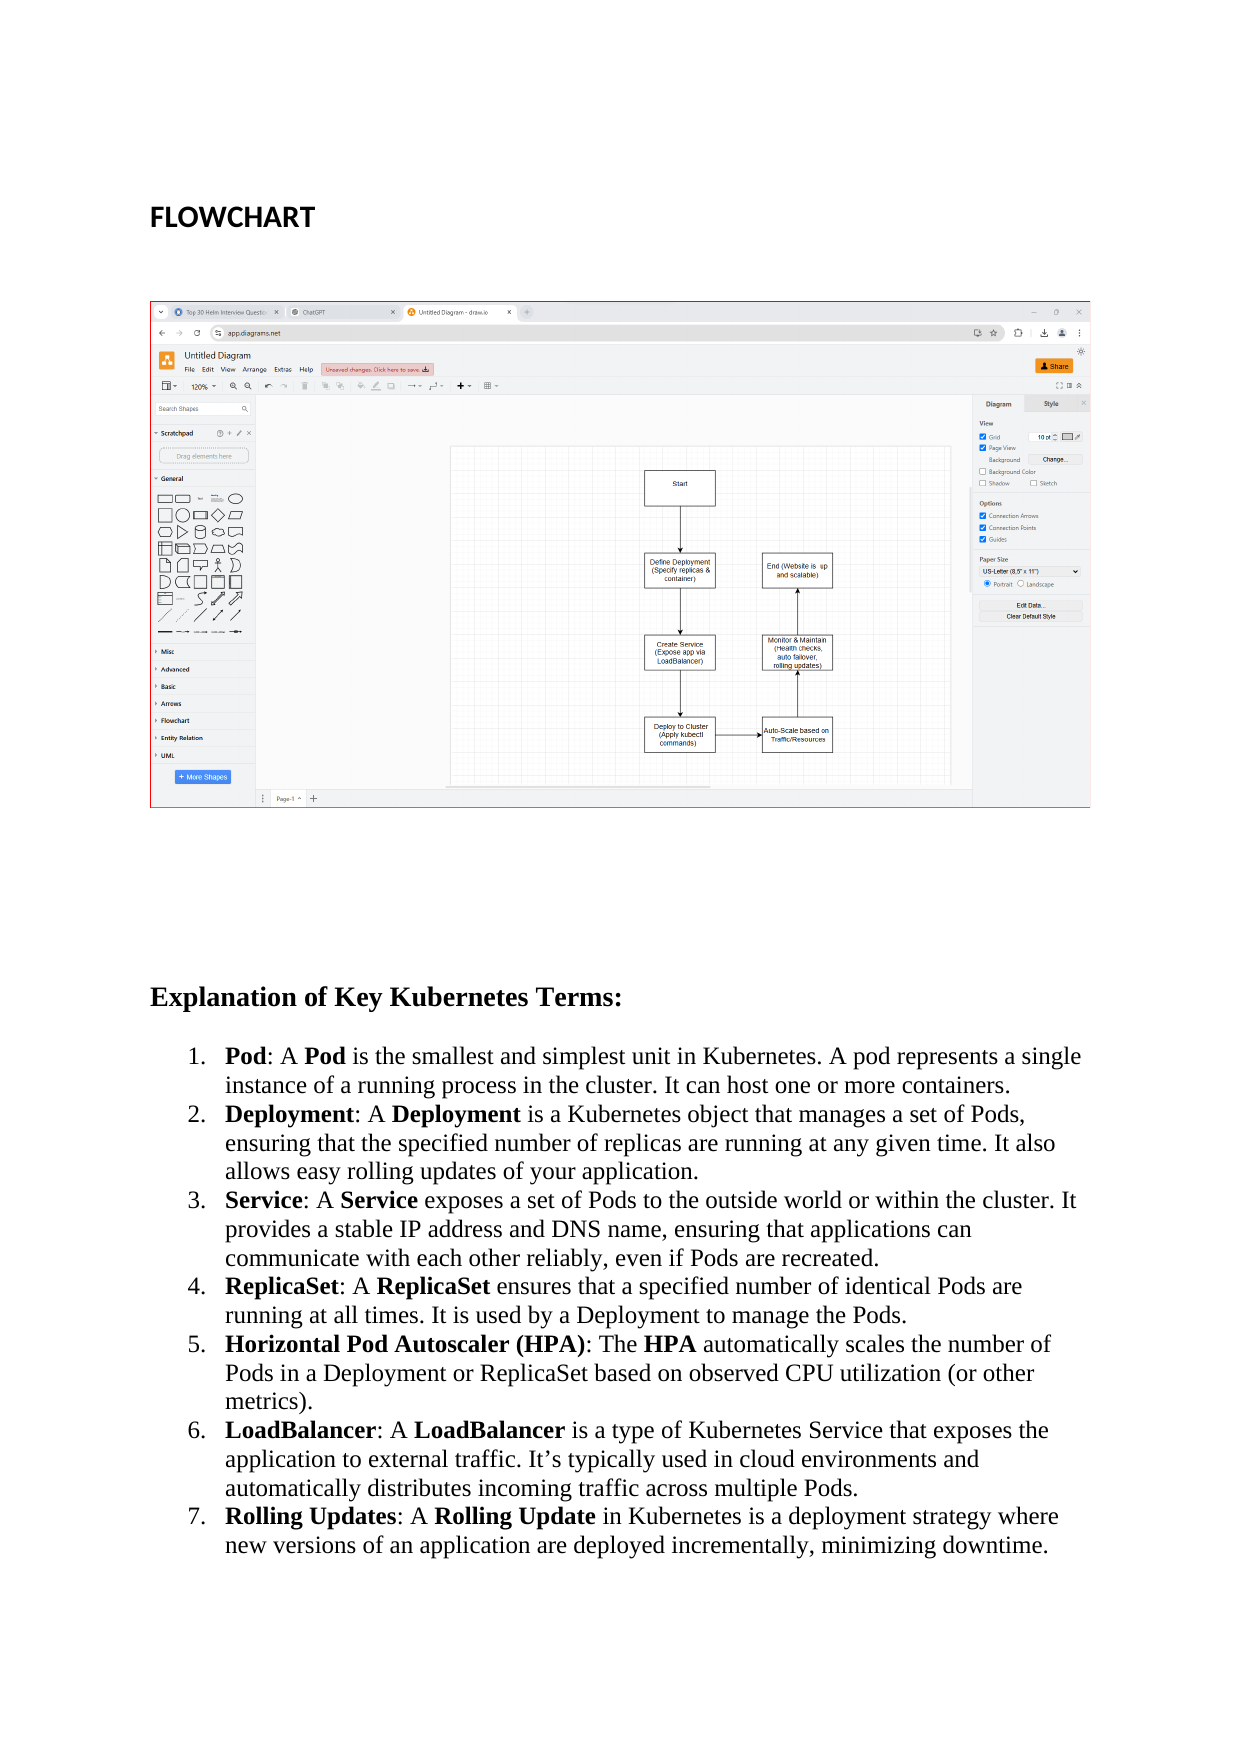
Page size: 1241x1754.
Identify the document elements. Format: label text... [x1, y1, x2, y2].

list Service: A Service exposes a set of Pods to the outside world or within the cluster. It provides a stable IP address and DNS name, ensuring that applications can communicate with each other reliably, even if Pods are recreated. [187, 1243, 1090, 1330]
list Pod: A Pod is the smallest and simplest unit in Kubernetes. A pod represents a single instance of a running process in the cluster. It can host one or more containers. [187, 1041, 1090, 1099]
list Horizontal Pod Autoscaler (HPA): The HPA automatically scales the number of Pods in a Deployment or ReplicaSet based on observed CPU utilization (or other metrics). [187, 1446, 1090, 1532]
text FLOWCHART [150, 197, 1090, 235]
picture [150, 301, 1091, 808]
subtitle Explanation of Key Kubernetes Terms: [150, 980, 1090, 1012]
list ReplicaSet: A ReplicaSet ensures that a specified number of identical Pods are running at all times. It is used by a Deployment to manage the Pods. [187, 1359, 1090, 1416]
list Deployment: A Deployment is a Kubernetes object that manages a set of Pods, ensuring that the specified number of replicas are running at any given time. It also allows easy rolling updates of your application. [187, 1128, 1090, 1214]
